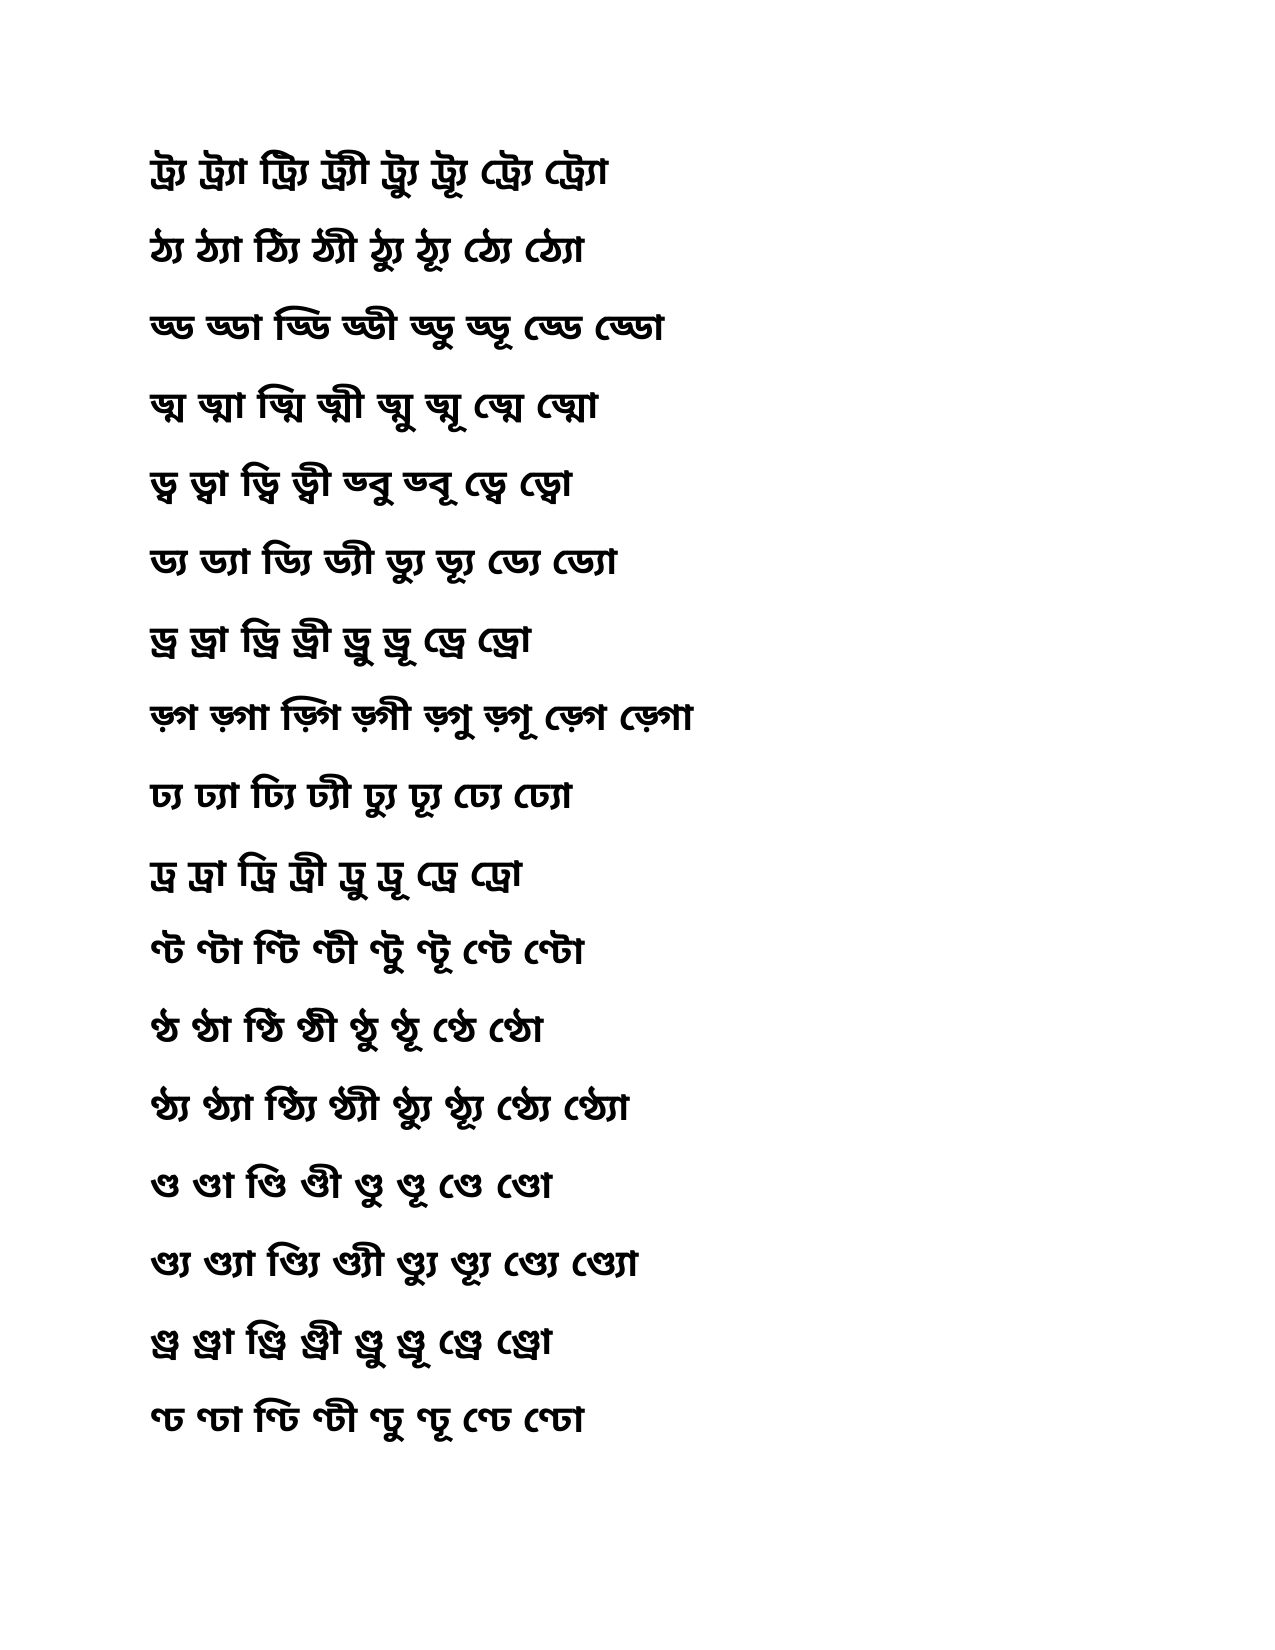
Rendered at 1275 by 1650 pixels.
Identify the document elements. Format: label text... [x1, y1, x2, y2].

text ণ্ড ণ্ডা ণ্ডি ণ্ডী ণ্ডু ণ্ডূ ণ্ডে ণ্ডো [150, 1164, 1125, 1214]
text ণ্ঠ্য ণ্ঠ্যা ণ্ঠ্যি ণ্ঠ্যী ণ্ঠ্যু ণ্ঠ্যূ ণ্ঠ্যে ণ্ঠ্যো [150, 1086, 1125, 1136]
text ঢ্র ঢ্রা ঢ্রি ঢ্রী ঢ্রু ঢ্রূ ঢ্রে ঢ্রো [150, 852, 1125, 902]
text ণ্ঠ ণ্ঠা ণ্ঠি ণ্ঠী ণ্ঠু ণ্ঠূ ণ্ঠে ণ্ঠো [150, 1008, 1125, 1058]
text ড্ড ড্ডা ড্ডি ড্ডী ড্ডু ড্ডূ ড্ডে ড্ডো [150, 306, 1125, 356]
text ড্ব ড্বা ড্বি ড্বী ড্বু ড্বূ ড্বে ড্বো [150, 462, 1125, 512]
text ণ্ড্র ণ্ড্রা ণ্ড্রি ণ্ড্রী ণ্ড্রু ণ্ড্রূ ণ্ড্রে ণ্ড্রো [150, 1320, 1125, 1370]
text ণ্ট ণ্টা ণ্টি ণ্টী ণ্টু ণ্টূ ণ্টে ণ্টো [150, 930, 1125, 980]
text ড্ম ড্মা ড্মি ড্মী ড্মু ড্মূ ড্মে ড্মো [150, 384, 1125, 434]
text ঠ্য ঠ্যা ঠ্যি ঠ্যী ঠ্যু ঠ্যূ ঠ্যে ঠ্যো [150, 228, 1125, 278]
text ট্র্য ট্র্যা ট্র্যি ট্র্যী ট্র্যু ট্র্যূ ট্র্যে ট্র্যো [150, 150, 1125, 200]
text ঢ্য ঢ্যা ঢ্যি ঢ্যী ঢ্যু ঢ্যূ ঢ্যে ঢ্যো [150, 774, 1125, 824]
text ড়্গ ড়্গা ড়্গি ড়্গী ড়্গু ড়্গূ ড়্গে ড়্গো [150, 696, 1125, 746]
text ড্র ড্রা ড্রি ড্রী ড্রু ড্রূ ড্রে ড্রো [150, 618, 1125, 668]
text ড্য ড্যা ড্যি ড্যী ড্যু ড্যূ ড্যে ড্যো [150, 540, 1125, 590]
text ণ্ঢ ণ্ঢা ণ্ঢি ণ্ঢী ণ্ঢু ণ্ঢূ ণ্ঢে ণ্ঢো [150, 1398, 1125, 1448]
text ণ্ড্য ণ্ড্যা ণ্ড্যি ণ্ড্যী ণ্ড্যু ণ্ড্যূ ণ্ড্যে ণ্ড্যো [150, 1242, 1125, 1292]
